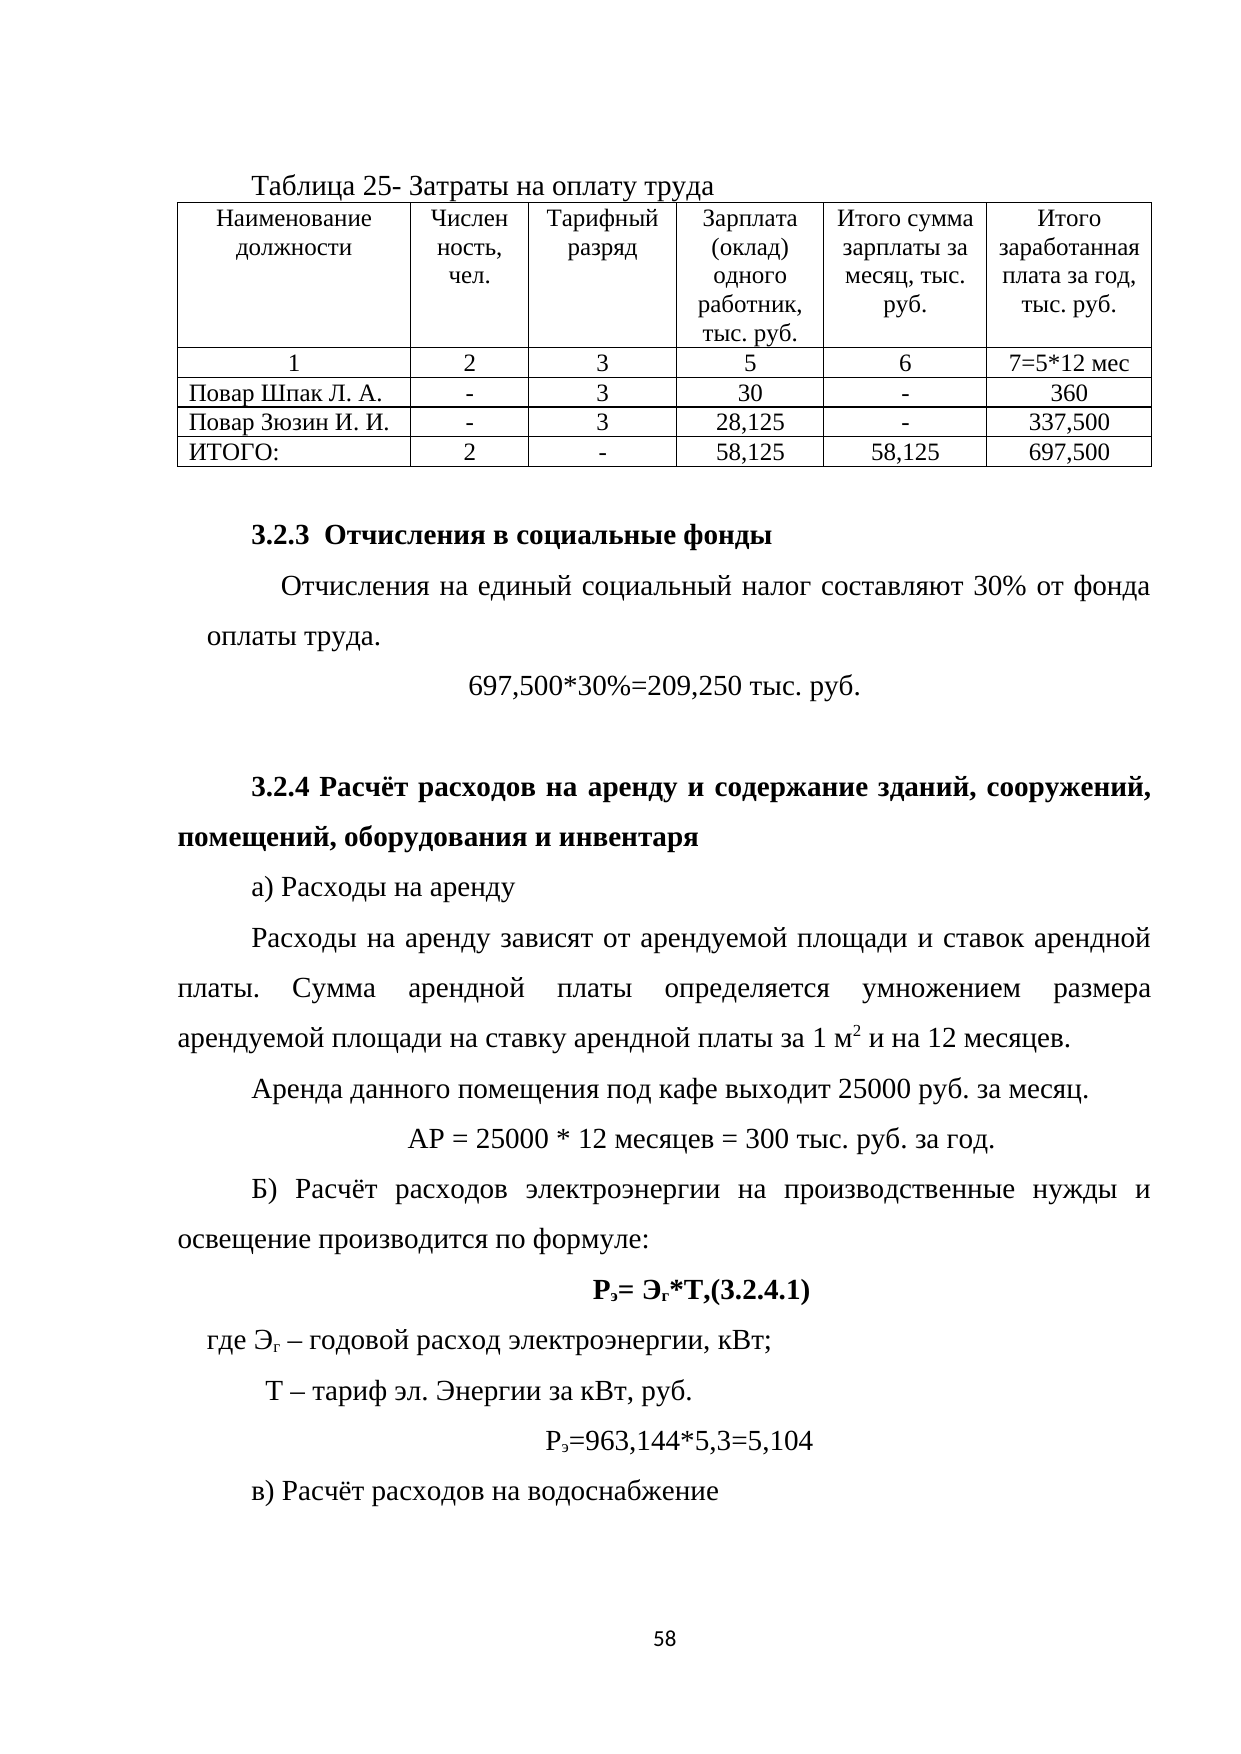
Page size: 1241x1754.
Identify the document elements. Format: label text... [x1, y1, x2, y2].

text Б) Расчёт расходов электроэнергии на производственные нужды и освещение производится по формуле: [177, 1171, 1152, 1255]
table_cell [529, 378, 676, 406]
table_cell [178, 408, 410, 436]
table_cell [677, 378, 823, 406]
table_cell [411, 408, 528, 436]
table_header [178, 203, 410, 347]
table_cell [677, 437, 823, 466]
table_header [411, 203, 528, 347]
text а) Расходы на аренду [177, 869, 1152, 903]
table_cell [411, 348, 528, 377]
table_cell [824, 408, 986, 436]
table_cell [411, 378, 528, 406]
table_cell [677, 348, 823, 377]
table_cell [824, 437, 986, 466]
text Аренда данного помещения под кафе выходит 25000 руб. за месяц. [177, 1071, 1152, 1104]
text АР = 25000 * 12 месяцев = 300 тыс. руб. за год. [177, 1121, 1152, 1154]
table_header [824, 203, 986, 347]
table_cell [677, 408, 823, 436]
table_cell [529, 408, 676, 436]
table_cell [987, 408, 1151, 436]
text Рэ= Эг*Т,(3.2.4.1) [177, 1272, 1152, 1306]
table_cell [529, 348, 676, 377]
text Рэ=963,144*5,3=5,104 [207, 1423, 1152, 1456]
text где Эг – годовой расход электроэнергии, кВт; [207, 1322, 1152, 1356]
text 3.2.3 Отчисления в социальные фонды [251, 517, 1152, 551]
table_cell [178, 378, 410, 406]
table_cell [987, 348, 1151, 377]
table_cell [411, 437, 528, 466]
text в) Расчёт расходов на водоснабжение [177, 1473, 1152, 1507]
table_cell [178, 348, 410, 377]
text Расходы на аренду зависят от арендуемой площади и ставок арендной платы. Сумма арендной платы определяется умножением размера арендуемой площади на ставку арендной платы за 1 м2 и на 12 месяцев. [177, 920, 1152, 1054]
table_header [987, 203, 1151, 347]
text 3.2.4 Расчёт расходов на аренду и содержание зданий, сооружений, помещений, оборудования и инвентаря [177, 769, 1152, 853]
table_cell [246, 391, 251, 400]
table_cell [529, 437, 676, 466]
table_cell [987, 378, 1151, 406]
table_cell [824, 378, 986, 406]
text 697,500*30%=209,250 тыс. руб. [177, 668, 1152, 702]
text Таблица 25- Затраты на оплату труда [177, 168, 1152, 202]
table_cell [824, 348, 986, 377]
text Т – тариф эл. Энергии за кВт, руб. [177, 1373, 1152, 1406]
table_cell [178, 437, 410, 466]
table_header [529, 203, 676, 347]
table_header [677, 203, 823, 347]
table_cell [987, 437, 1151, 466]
text Отчисления на единый социальный налог составляют 30% от фонда оплаты труда. [207, 568, 1152, 651]
